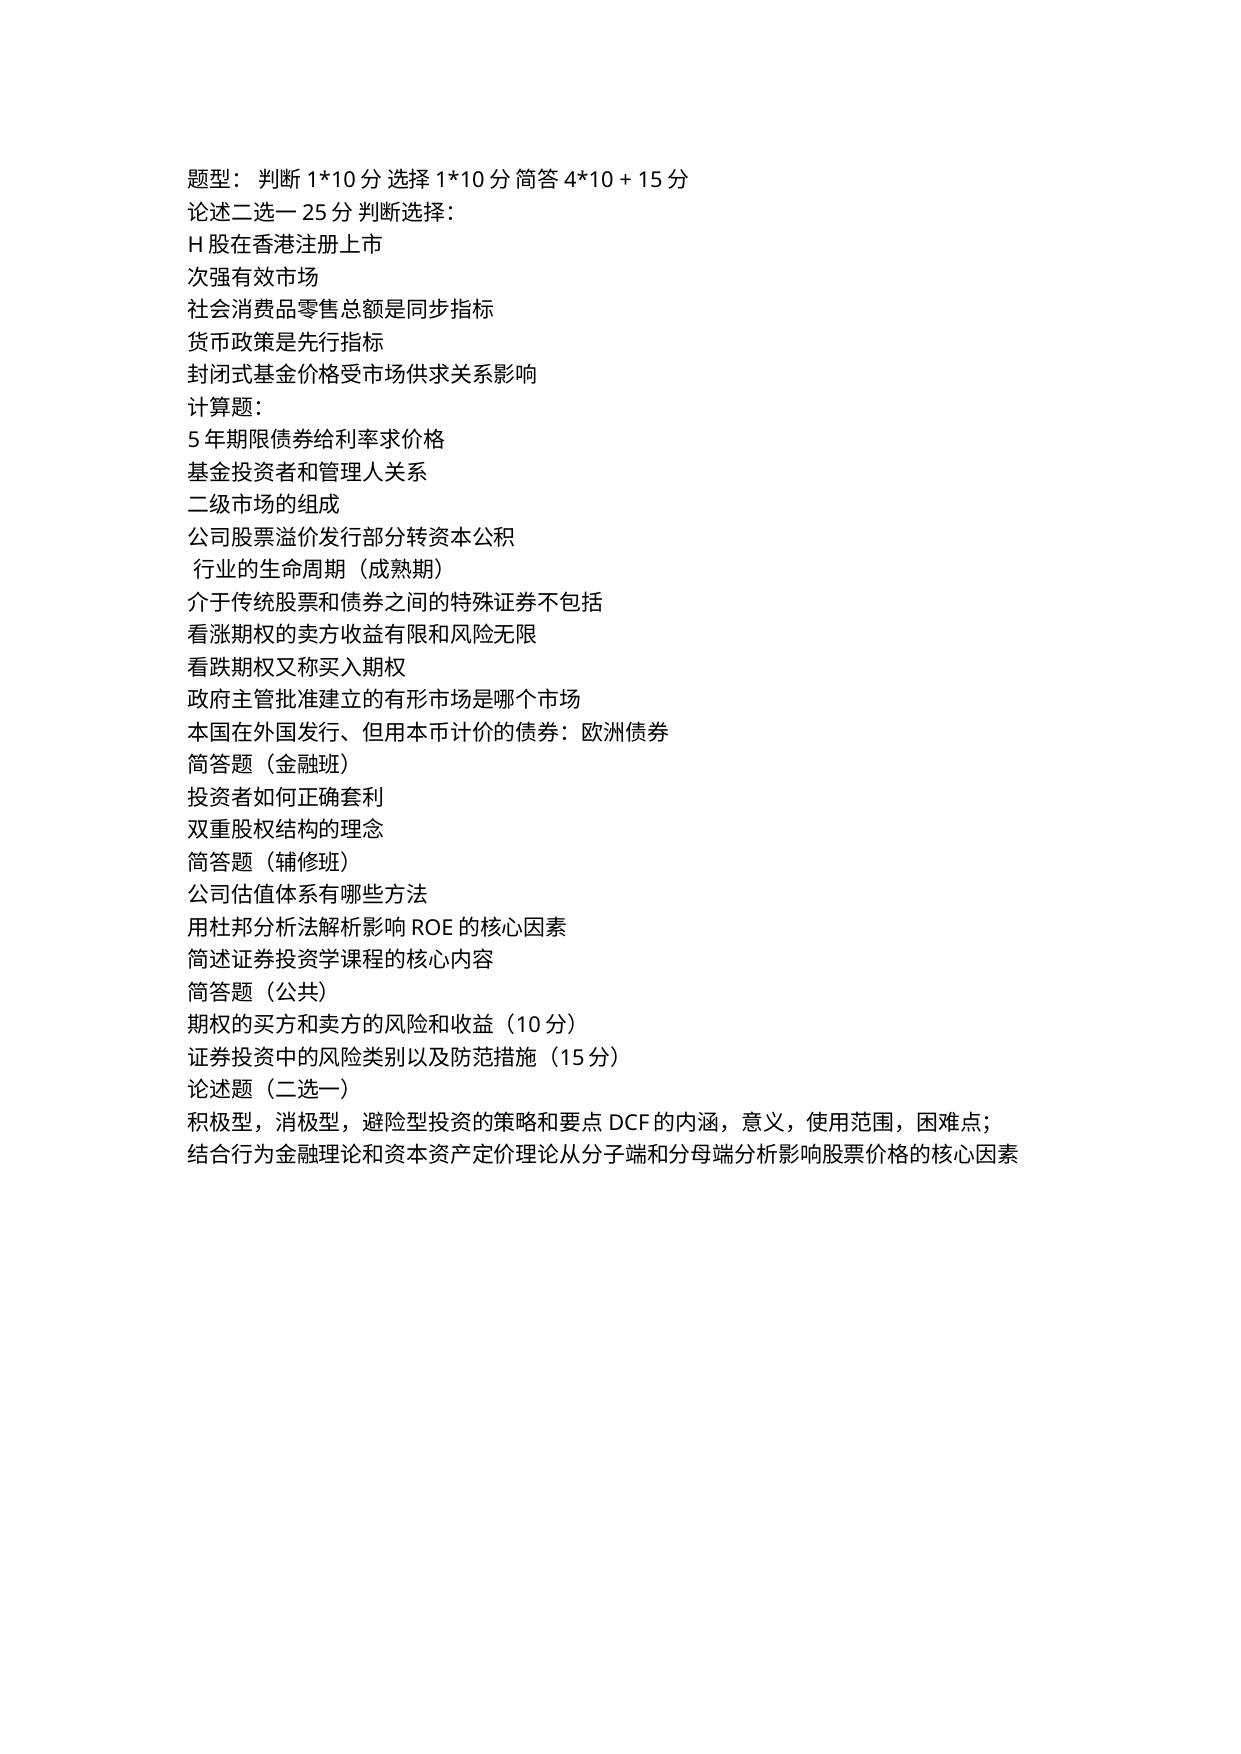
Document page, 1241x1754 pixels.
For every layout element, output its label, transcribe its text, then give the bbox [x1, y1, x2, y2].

text 论述二选一 25分 判断选择： [187, 194, 1053, 227]
text 公司估值体系有哪些方法 [187, 877, 1053, 909]
text 结合行为金融理论和资本资产定价理论从分子端和分母端分析影响股票价格的核心因素 [187, 1137, 1053, 1169]
text 行业的生命周期（成熟期） [187, 552, 1053, 584]
text 次强有效市场 [187, 259, 1053, 292]
text 5年期限债券给利率求价格 [187, 422, 1053, 454]
text 货币政策是先行指标 [187, 324, 1053, 357]
text 用杜邦分析法解析影响ROE的核心因素 [187, 909, 1053, 942]
text 社会消费品零售总额是同步指标 [187, 292, 1053, 324]
text 二级市场的组成 [187, 487, 1053, 519]
text 证券投资中的风险类别以及防范措施（15分） [187, 1039, 1053, 1072]
text 计算题： [187, 389, 1053, 422]
text 公司股票溢价发行部分转资本公积 [187, 519, 1053, 552]
text 本国在外国发行、但用本币计价的债券：欧洲债券 [187, 714, 1053, 747]
text 看涨期权的卖方收益有限和风险无限 [187, 617, 1053, 649]
text 简述证券投资学课程的核心内容 [187, 942, 1053, 974]
text 投资者如何正确套利 [187, 779, 1053, 812]
text 期权的买方和卖方的风险和收益（10分） [187, 1007, 1053, 1039]
text 封闭式基金价格受市场供求关系影响 [187, 357, 1053, 389]
text 题型： 判断1*10分 选择1*10分 简答4*10 + 15分 [187, 162, 1053, 194]
text 简答题（金融班） [187, 747, 1053, 779]
text 介于传统股票和债券之间的特殊证券不包括 [187, 584, 1053, 617]
text 双重股权结构的理念 [187, 812, 1053, 844]
text 简答题（辅修班） [187, 844, 1053, 877]
text 论述题（二选一） [187, 1072, 1053, 1104]
text 积极型，消极型，避险型投资的策略和要点 DCF的内涵，意义，使用范围，困难点； [187, 1104, 1053, 1137]
text 简答题（公共） [187, 974, 1053, 1007]
text H股在香港注册上市 [187, 227, 1053, 259]
text 基金投资者和管理人关系 [187, 454, 1053, 487]
text 政府主管批准建立的有形市场是哪个市场 [187, 682, 1053, 714]
text 看跌期权又称买入期权 [187, 649, 1053, 682]
